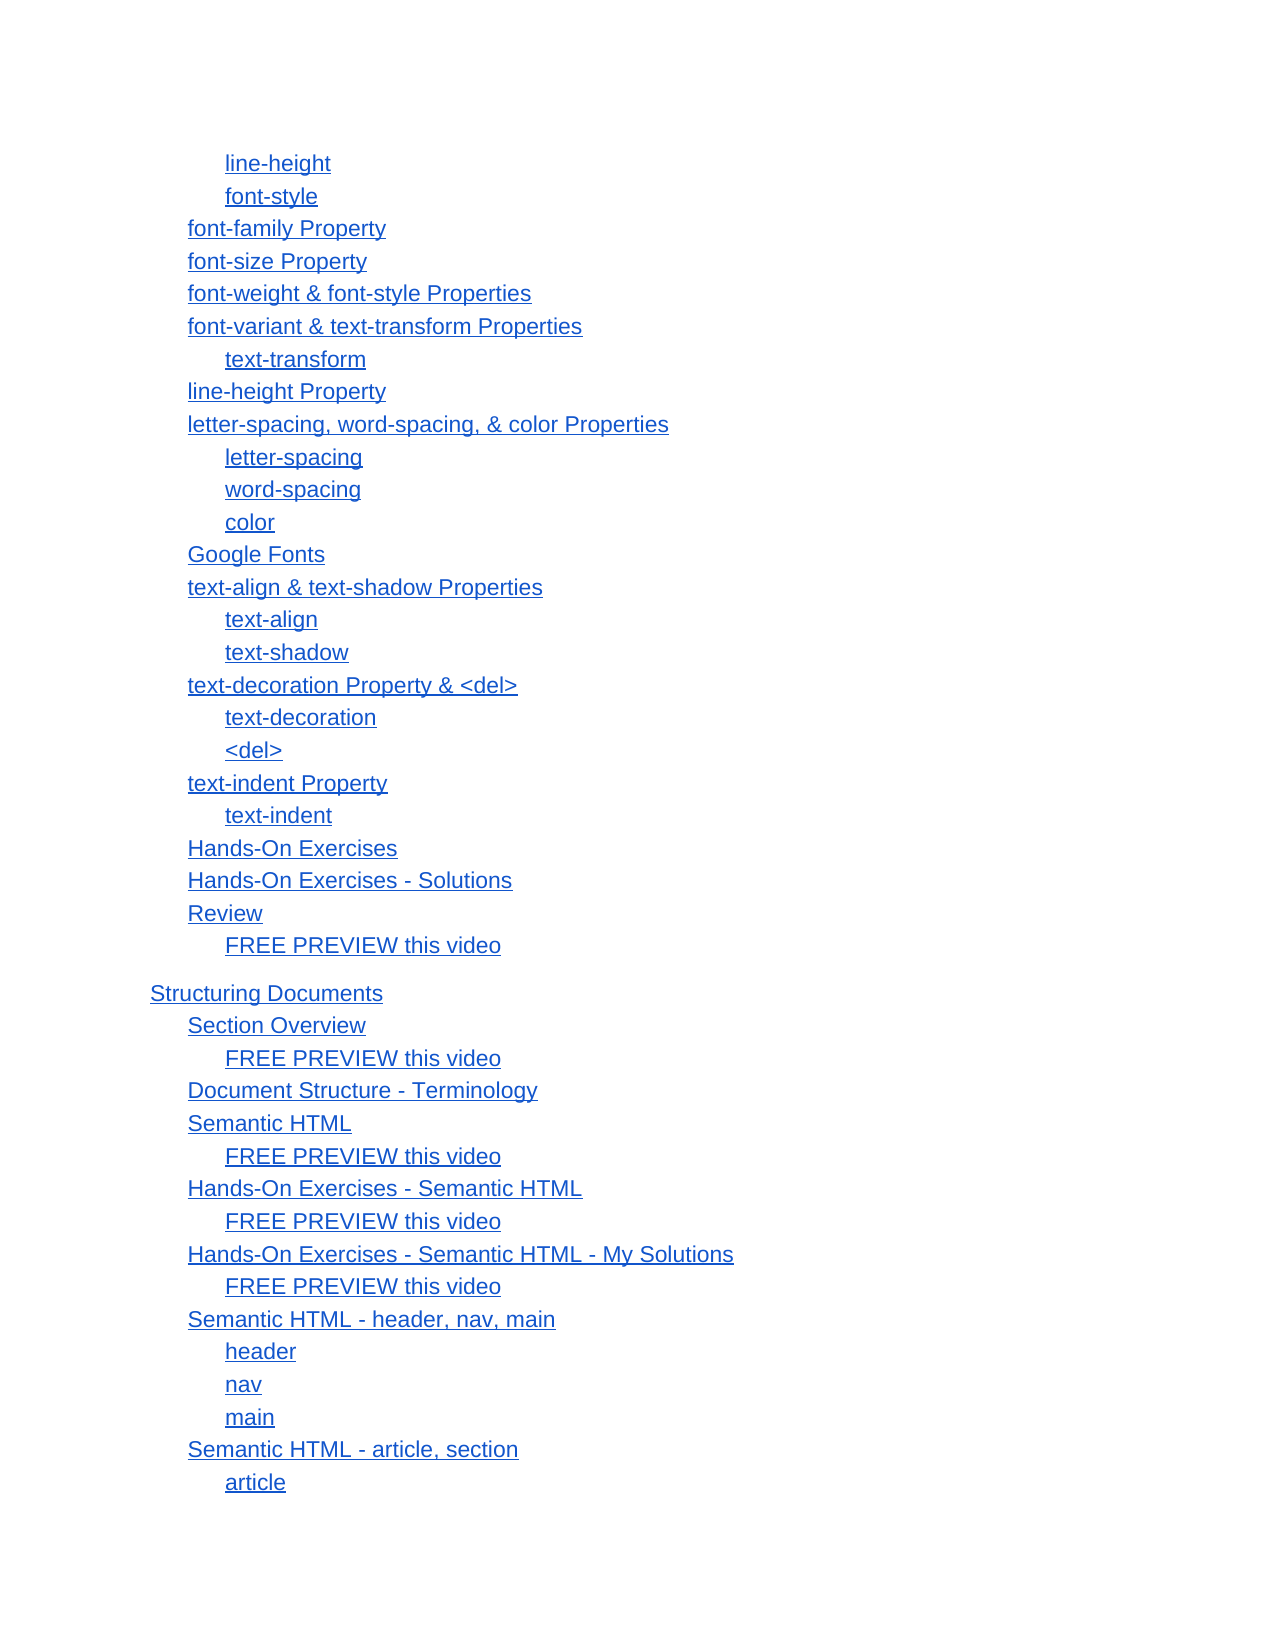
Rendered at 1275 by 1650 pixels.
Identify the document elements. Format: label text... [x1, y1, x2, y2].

text text-align [225, 606, 1125, 633]
text Google Fonts [187, 541, 1125, 568]
text text-indent [225, 802, 1125, 828]
text font-style [225, 183, 1125, 209]
text word-spacing [225, 476, 1125, 502]
text Structuring Documents [150, 980, 1125, 1006]
text Semantic HTML - article, section [187, 1436, 1125, 1462]
text Section Overview [187, 1012, 1125, 1039]
text FREE PREVIEW this video [225, 1273, 1125, 1299]
text Hands-On Exercises - Solutions [187, 867, 1125, 894]
text font-size Property [187, 248, 1125, 274]
text text-decoration [225, 704, 1125, 731]
text Hands-On Exercises - Semantic HTML - My Solutions [187, 1241, 1125, 1267]
text line-height [225, 150, 1125, 176]
text font-weight & font-style Properties [187, 280, 1125, 307]
text text-transform [225, 346, 1125, 372]
text nav [225, 1371, 1125, 1397]
text <del> [225, 737, 1125, 763]
text letter-spacing, word-spacing, & color Properties [187, 411, 1125, 437]
text header [225, 1338, 1125, 1365]
text article [225, 1469, 1125, 1495]
text Hands-On Exercises [187, 835, 1125, 861]
text Hands-On Exercises - Semantic HTML [187, 1175, 1125, 1202]
text text-indent Property [187, 769, 1125, 796]
text text-shadow [225, 639, 1125, 665]
text font-variant & text-transform Properties [187, 313, 1125, 339]
text color [225, 509, 1125, 535]
text line-height Property [187, 378, 1125, 404]
text main [225, 1403, 1125, 1430]
text text-align & text-shadow Properties [187, 574, 1125, 600]
text letter-spacing [225, 443, 1125, 470]
text FREE PREVIEW this video [225, 932, 1125, 959]
text text-decoration Property & <del> [187, 672, 1125, 698]
text font-family Property [187, 215, 1125, 242]
text Document Structure - Terminology [187, 1077, 1125, 1104]
text Semantic HTML [187, 1110, 1125, 1136]
text FREE PREVIEW this video [225, 1143, 1125, 1169]
text FREE PREVIEW this video [225, 1208, 1125, 1234]
text Semantic HTML - header, nav, main [187, 1306, 1125, 1332]
text Review [187, 900, 1125, 926]
text FREE PREVIEW this video [225, 1045, 1125, 1071]
